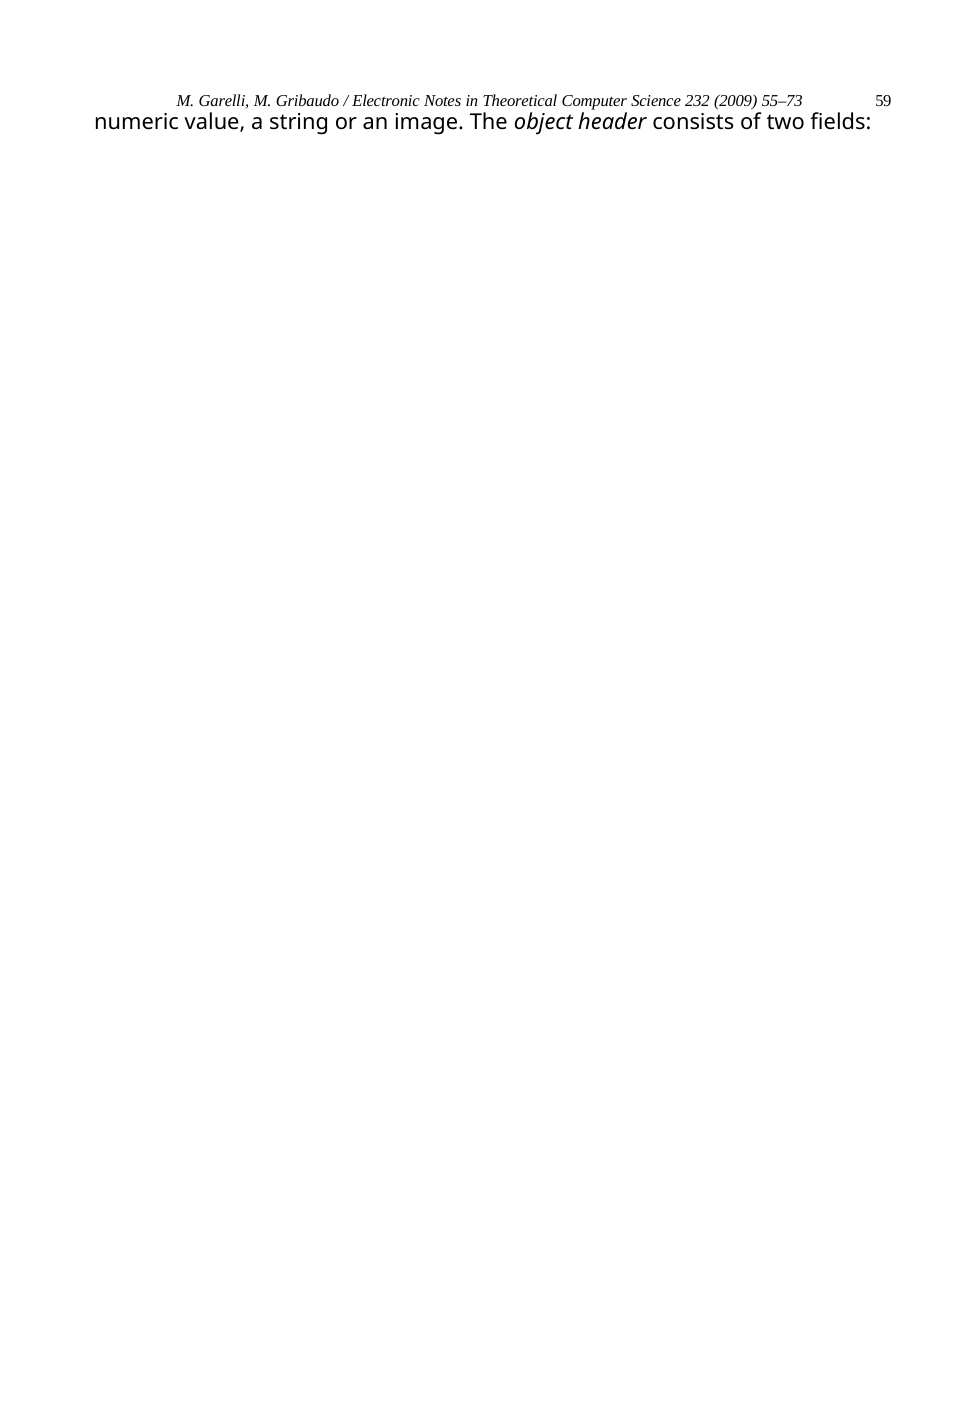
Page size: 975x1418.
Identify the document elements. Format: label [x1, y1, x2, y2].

text [94, 108, 893, 135]
